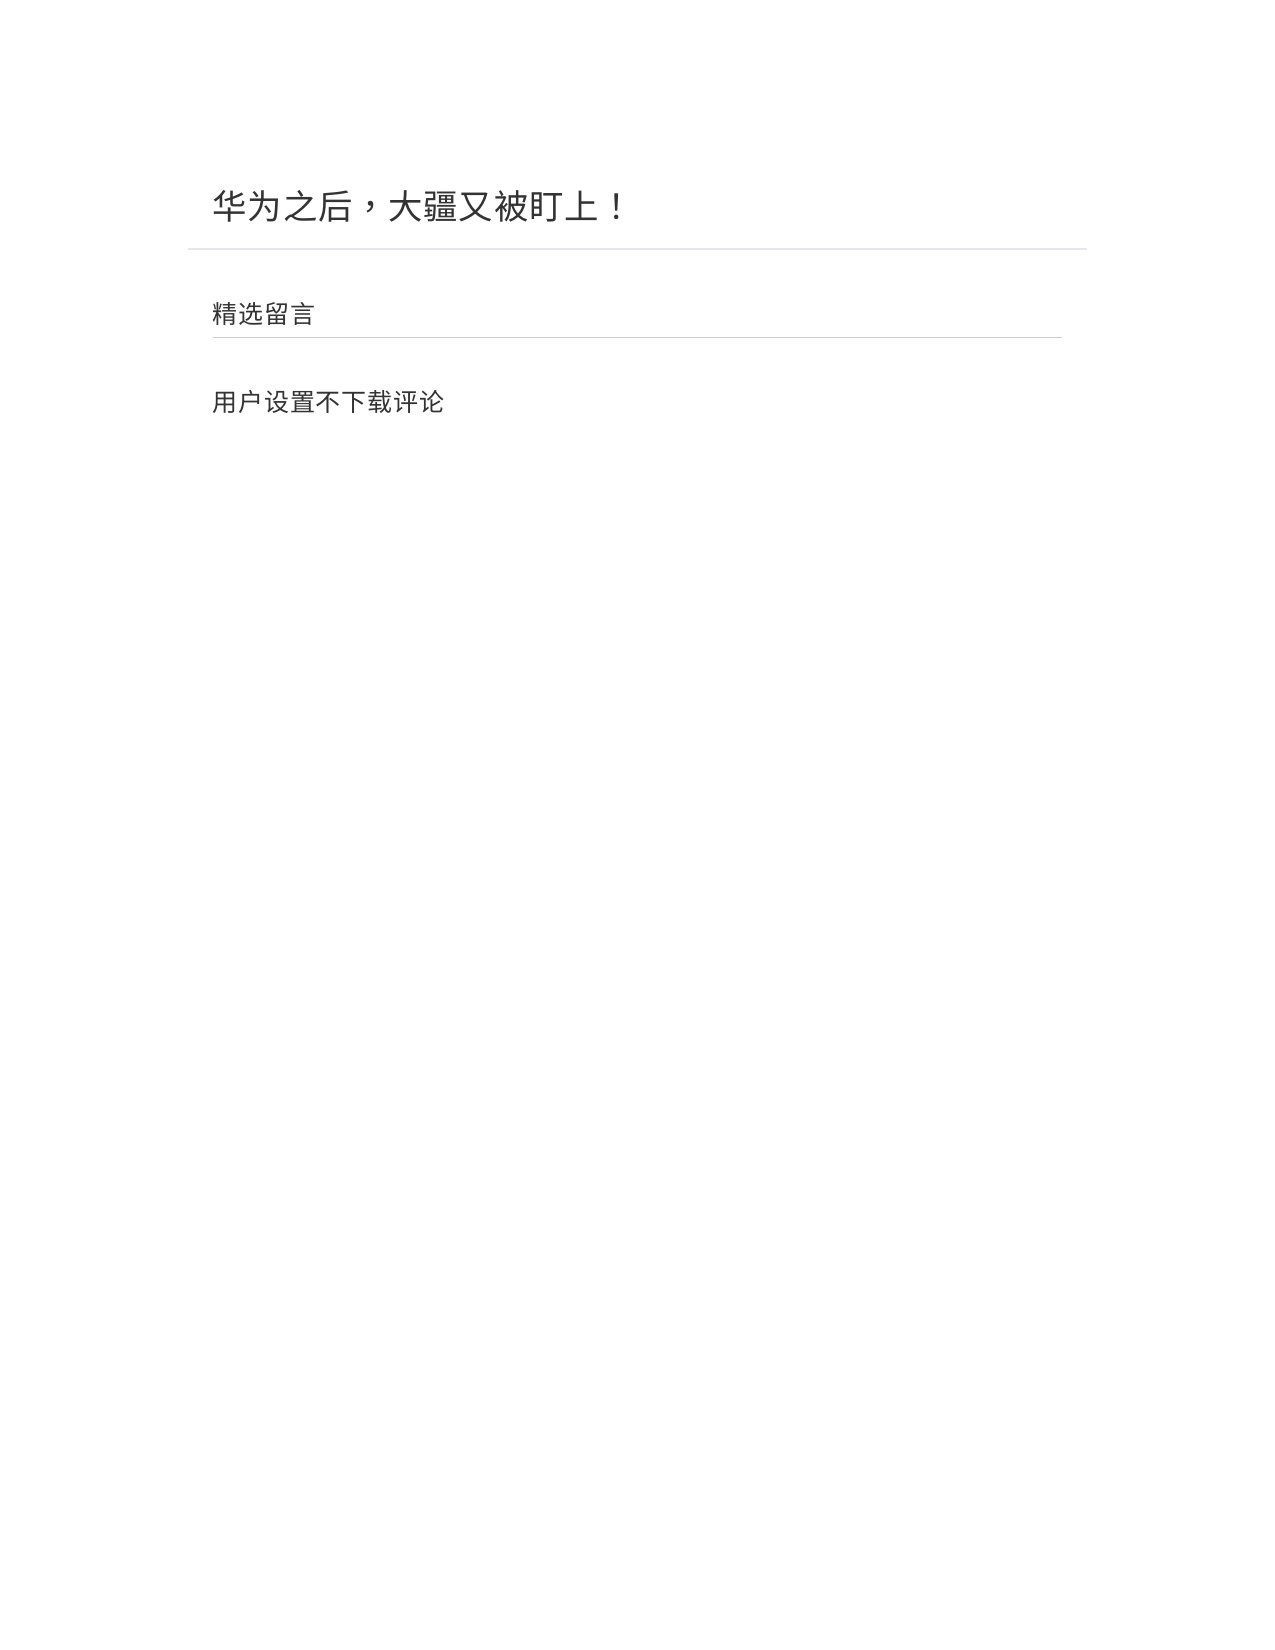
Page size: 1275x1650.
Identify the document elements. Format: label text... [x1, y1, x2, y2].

subtitle 精选留言 [212, 290, 1062, 338]
title 华为之后，大疆又被盯上！ [187, 150, 1087, 250]
text 用户设置不下载评论 [212, 379, 1062, 419]
